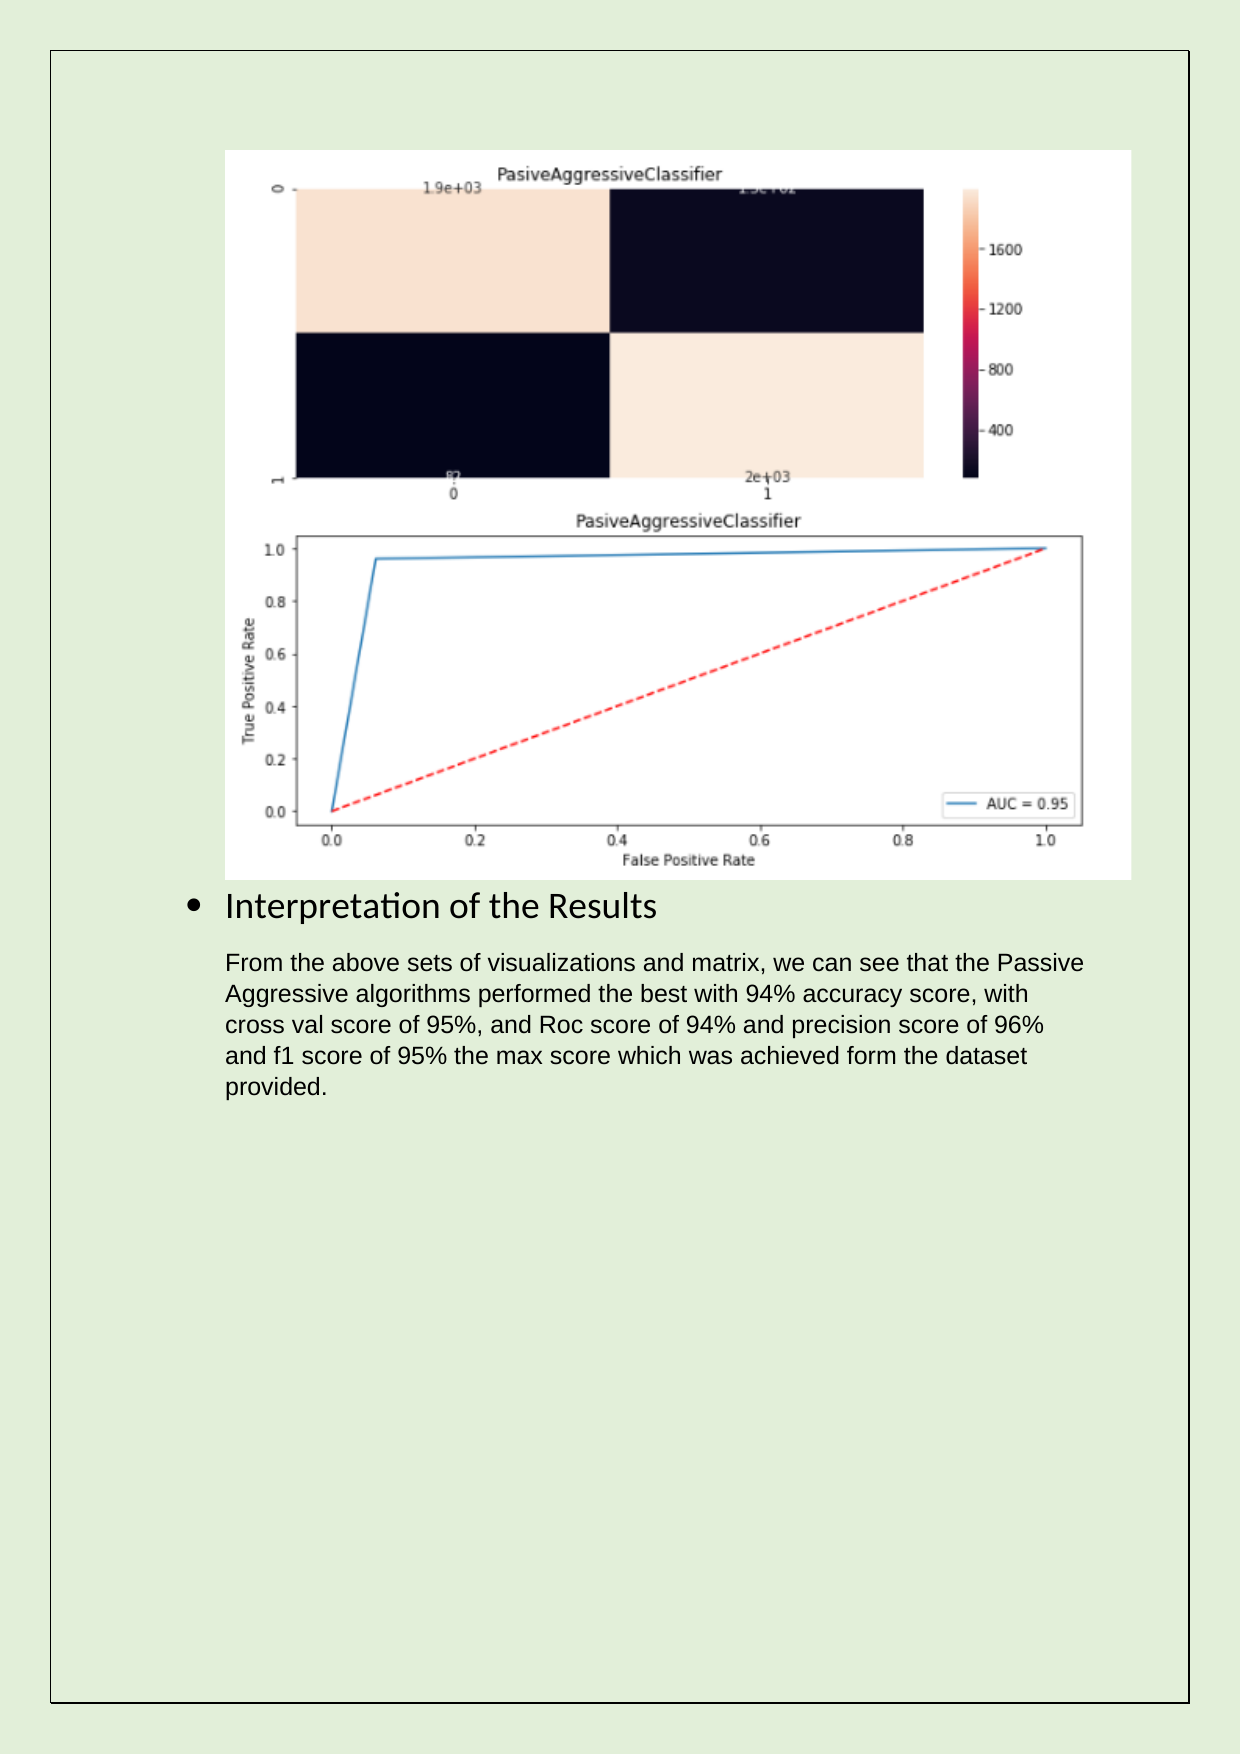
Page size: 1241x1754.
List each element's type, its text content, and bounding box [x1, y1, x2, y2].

list Interpretation of the Results [187, 882, 1089, 928]
picture [225, 150, 1132, 880]
text From the above sets of visualizations and matrix, we can see that the Passive Aggressive algorithms performed the best with 94% accuracy score, with cross val score of 95%, and Roc score of 94% and precision score of 96% and f1 score of 95% the max score which was achieved form the dataset provided. [225, 948, 1089, 1101]
